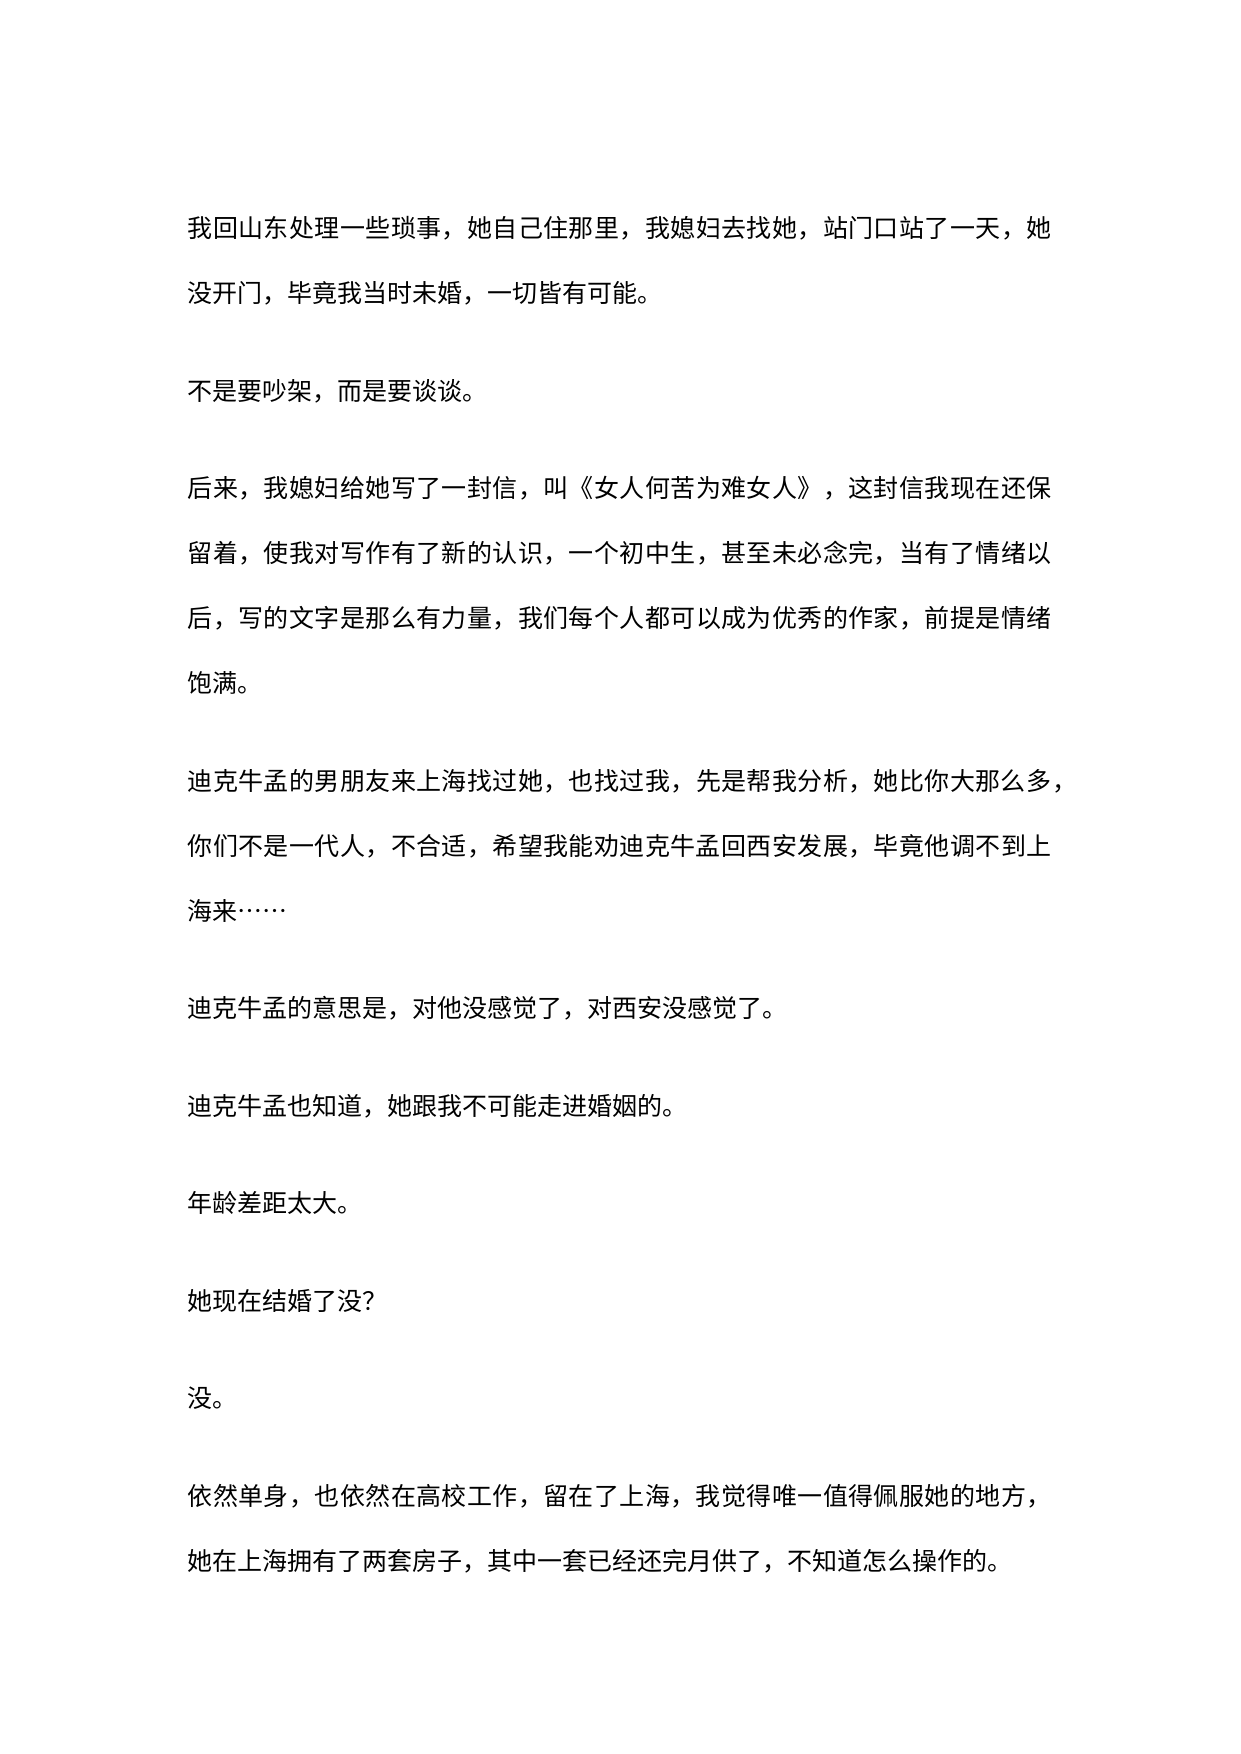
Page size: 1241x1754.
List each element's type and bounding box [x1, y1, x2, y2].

text [187, 162, 1053, 1592]
